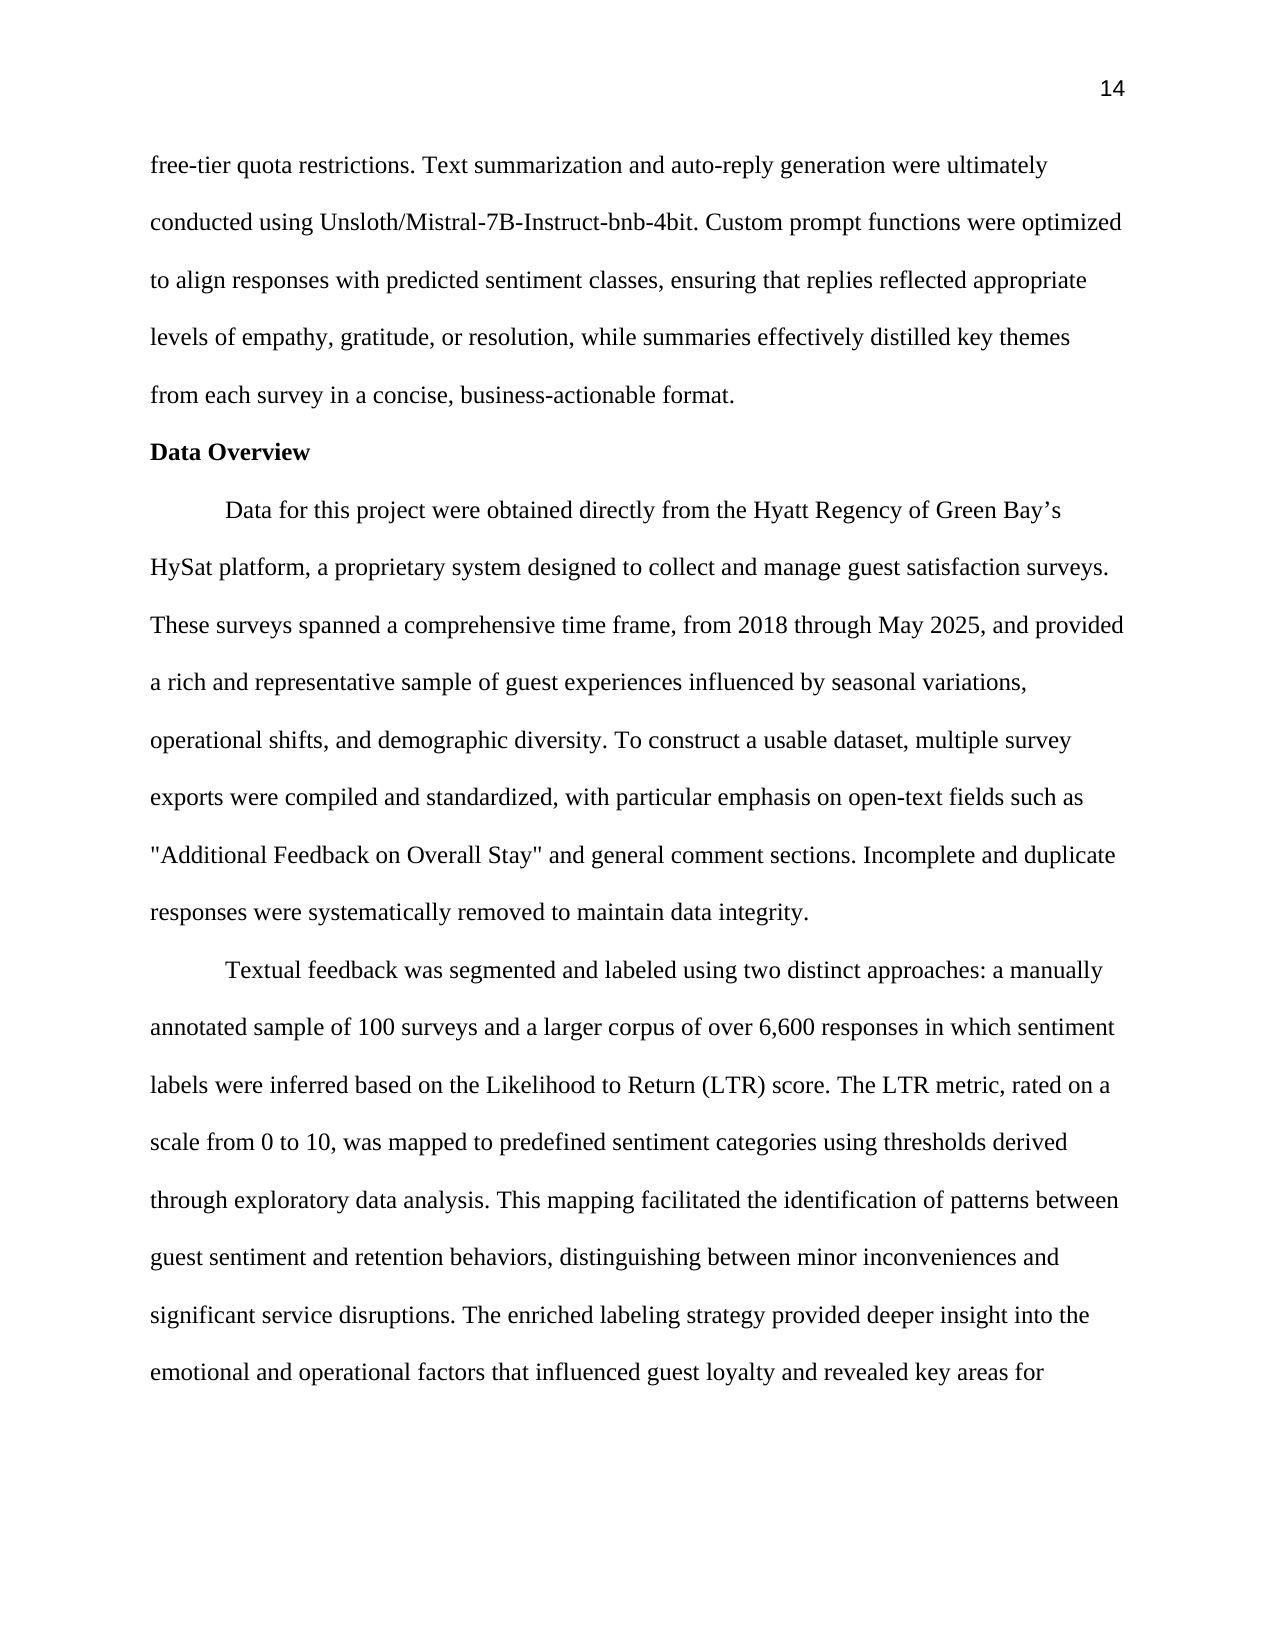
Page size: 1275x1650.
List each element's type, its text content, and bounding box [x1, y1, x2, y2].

text Data for this project were obtained directly from the Hyatt Regency of Green Bay’s HySat platform, a proprietary system designed to collect and manage guest satisfaction surveys. These surveys spanned a comprehensive time frame, from 2018 through May 2025, and provided a rich and representative sample of guest experiences influenced by seasonal variations, operational shifts, and demographic diversity. To construct a usable dataset, multiple survey exports were compiled and standardized, with particular emphasis on open-text fields such as "Additional Feedback on Overall Stay" and general comment sections. Incomplete and duplicate responses were systematically removed to maintain data integrity. [150, 495, 1125, 926]
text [150, 150, 1125, 409]
text Data Overview [150, 437, 1125, 466]
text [150, 955, 1125, 1386]
